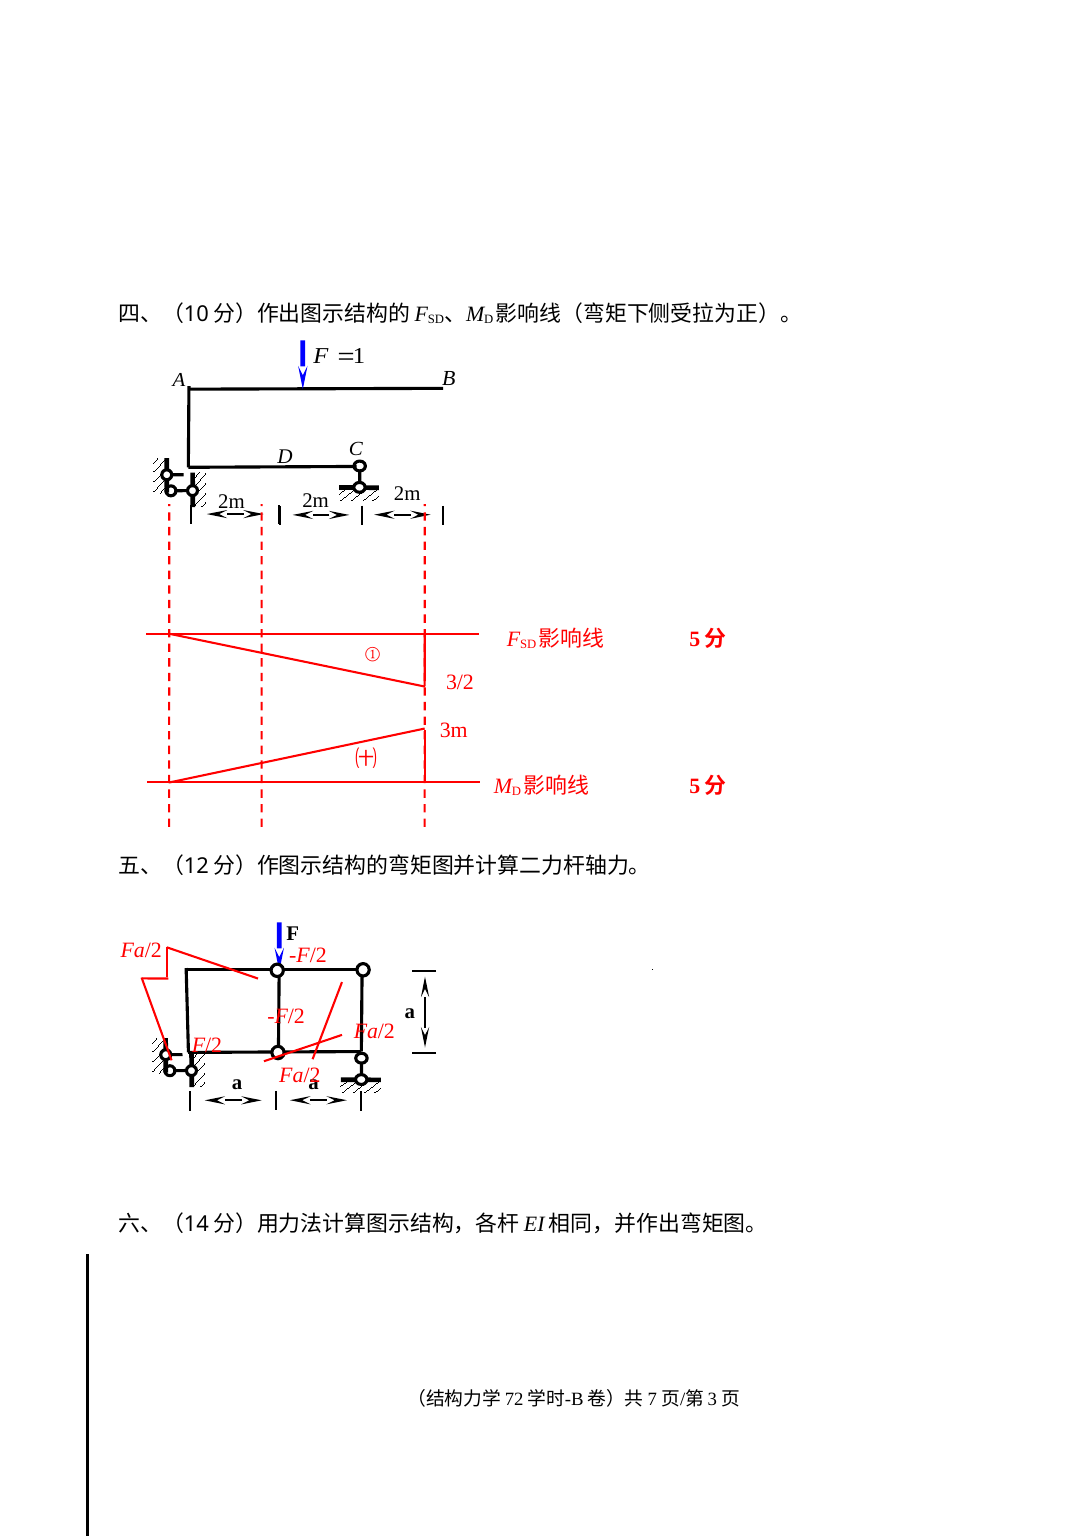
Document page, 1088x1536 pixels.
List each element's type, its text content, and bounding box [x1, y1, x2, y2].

text 四、（10分）作出图示结构的FSD、MD影响线（弯矩下侧受拉为正）。 [118, 296, 1008, 328]
text 五、（12分）作图示结构的弯矩图并计算二力杆轴力。 [118, 848, 1008, 881]
text 六、（14分）用力法计算图示结构，各杆EI相同，并作出弯矩图。 [118, 1206, 1008, 1238]
